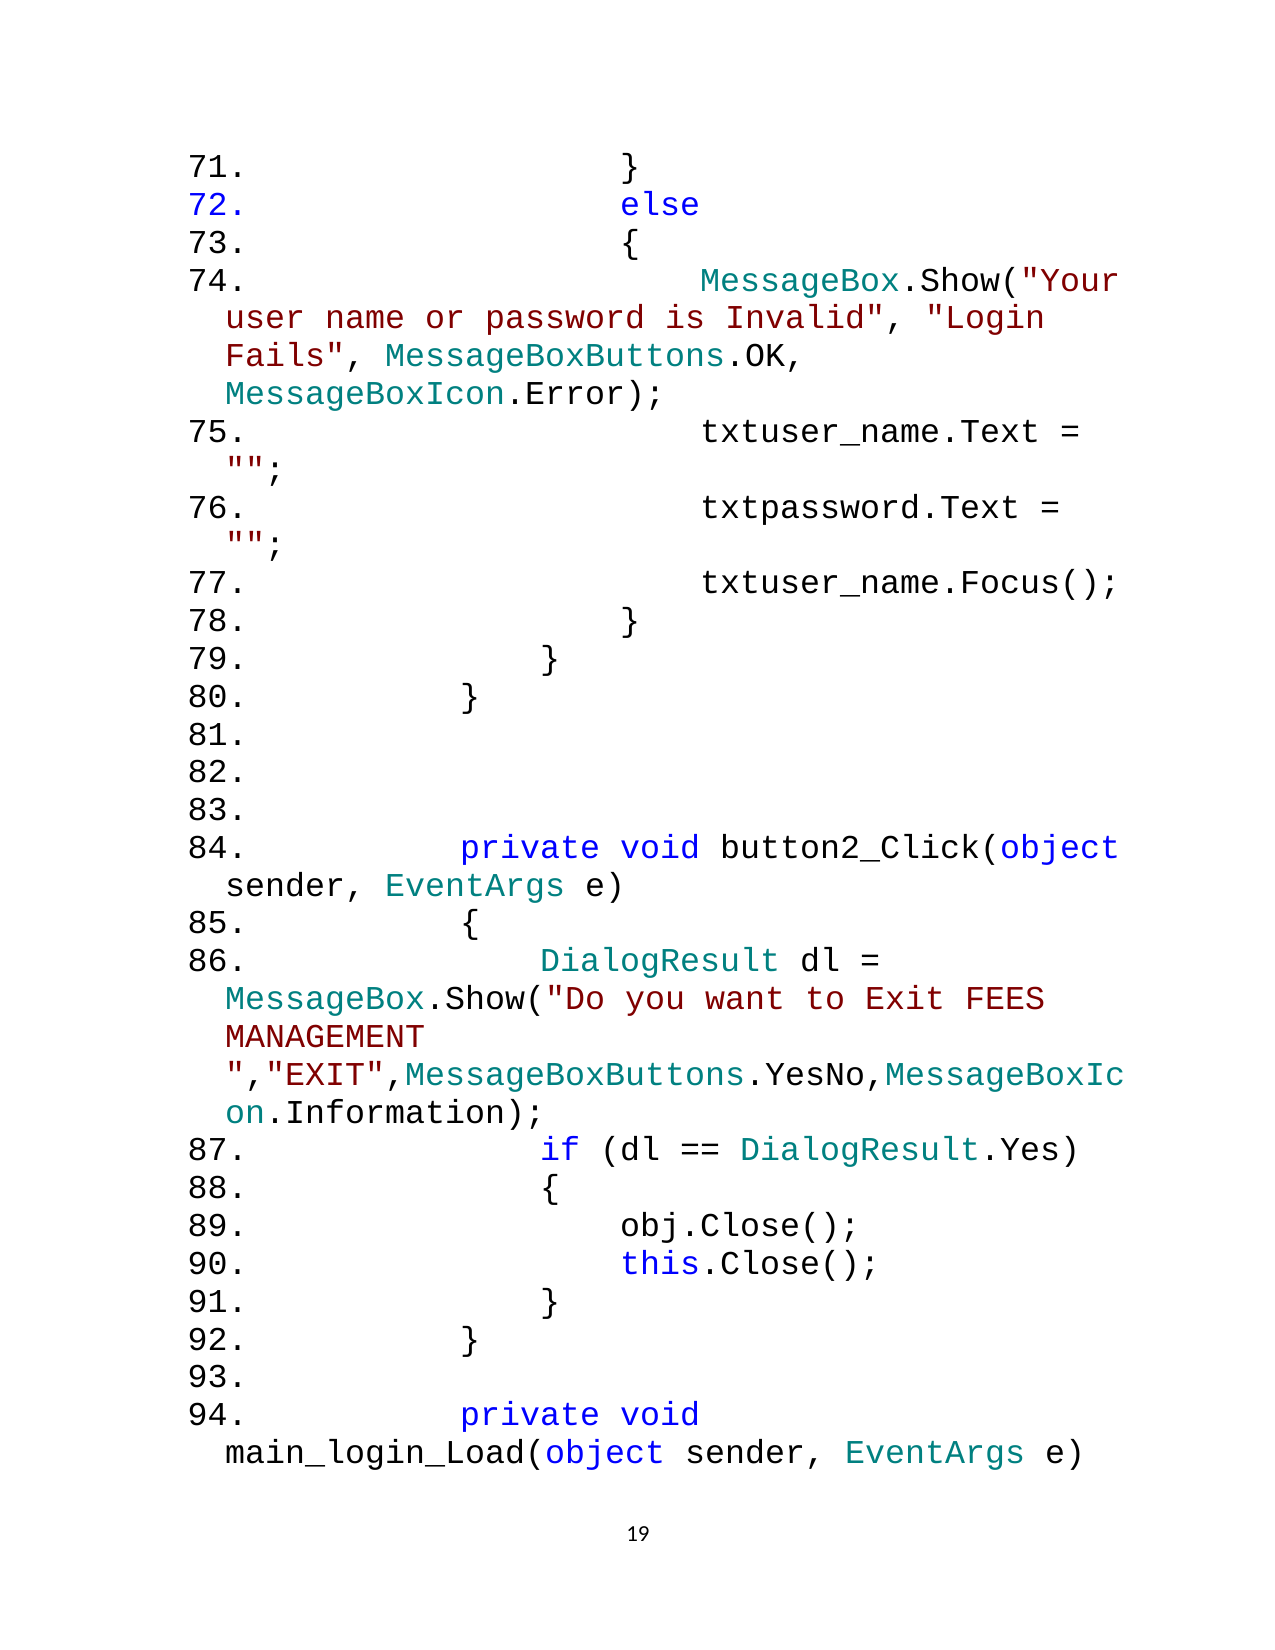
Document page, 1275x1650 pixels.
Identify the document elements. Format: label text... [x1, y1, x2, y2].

list private void button2_Click(object sender, EventArgs e) [187, 831, 1125, 906]
list DialogResult dl = MessageBox.Show("Do you want to Exit FEES MANAGEMENT","EXIT",MessageBoxButtons.YesNo,MessageBoxIcon.Information); [187, 944, 1125, 1133]
list { [187, 1171, 1125, 1209]
list } [187, 642, 1125, 679]
list { [187, 906, 1125, 944]
list MessageBox.Show("Your user name or password is Invalid", "Login Fails", MessageBoxButtons.OK, MessageBoxIcon.Error); [187, 263, 1125, 415]
list txtuser_name.Text = ""; [187, 415, 1125, 490]
list txtuser_name.Focus(); [187, 566, 1125, 604]
list } [187, 604, 1125, 642]
list { [187, 226, 1125, 263]
list } [187, 1322, 1125, 1360]
list } [187, 150, 1125, 188]
list if (dl == DialogResult.Yes) [187, 1133, 1125, 1171]
list obj.Close(); [187, 1209, 1125, 1247]
list private void main_login_Load(object sender, EventArgs e) [187, 1398, 1125, 1473]
list else [187, 188, 1125, 226]
list } [187, 679, 1125, 717]
list txtpassword.Text = ""; [187, 490, 1125, 566]
list this.Close(); [187, 1247, 1125, 1284]
list } [187, 1284, 1125, 1322]
